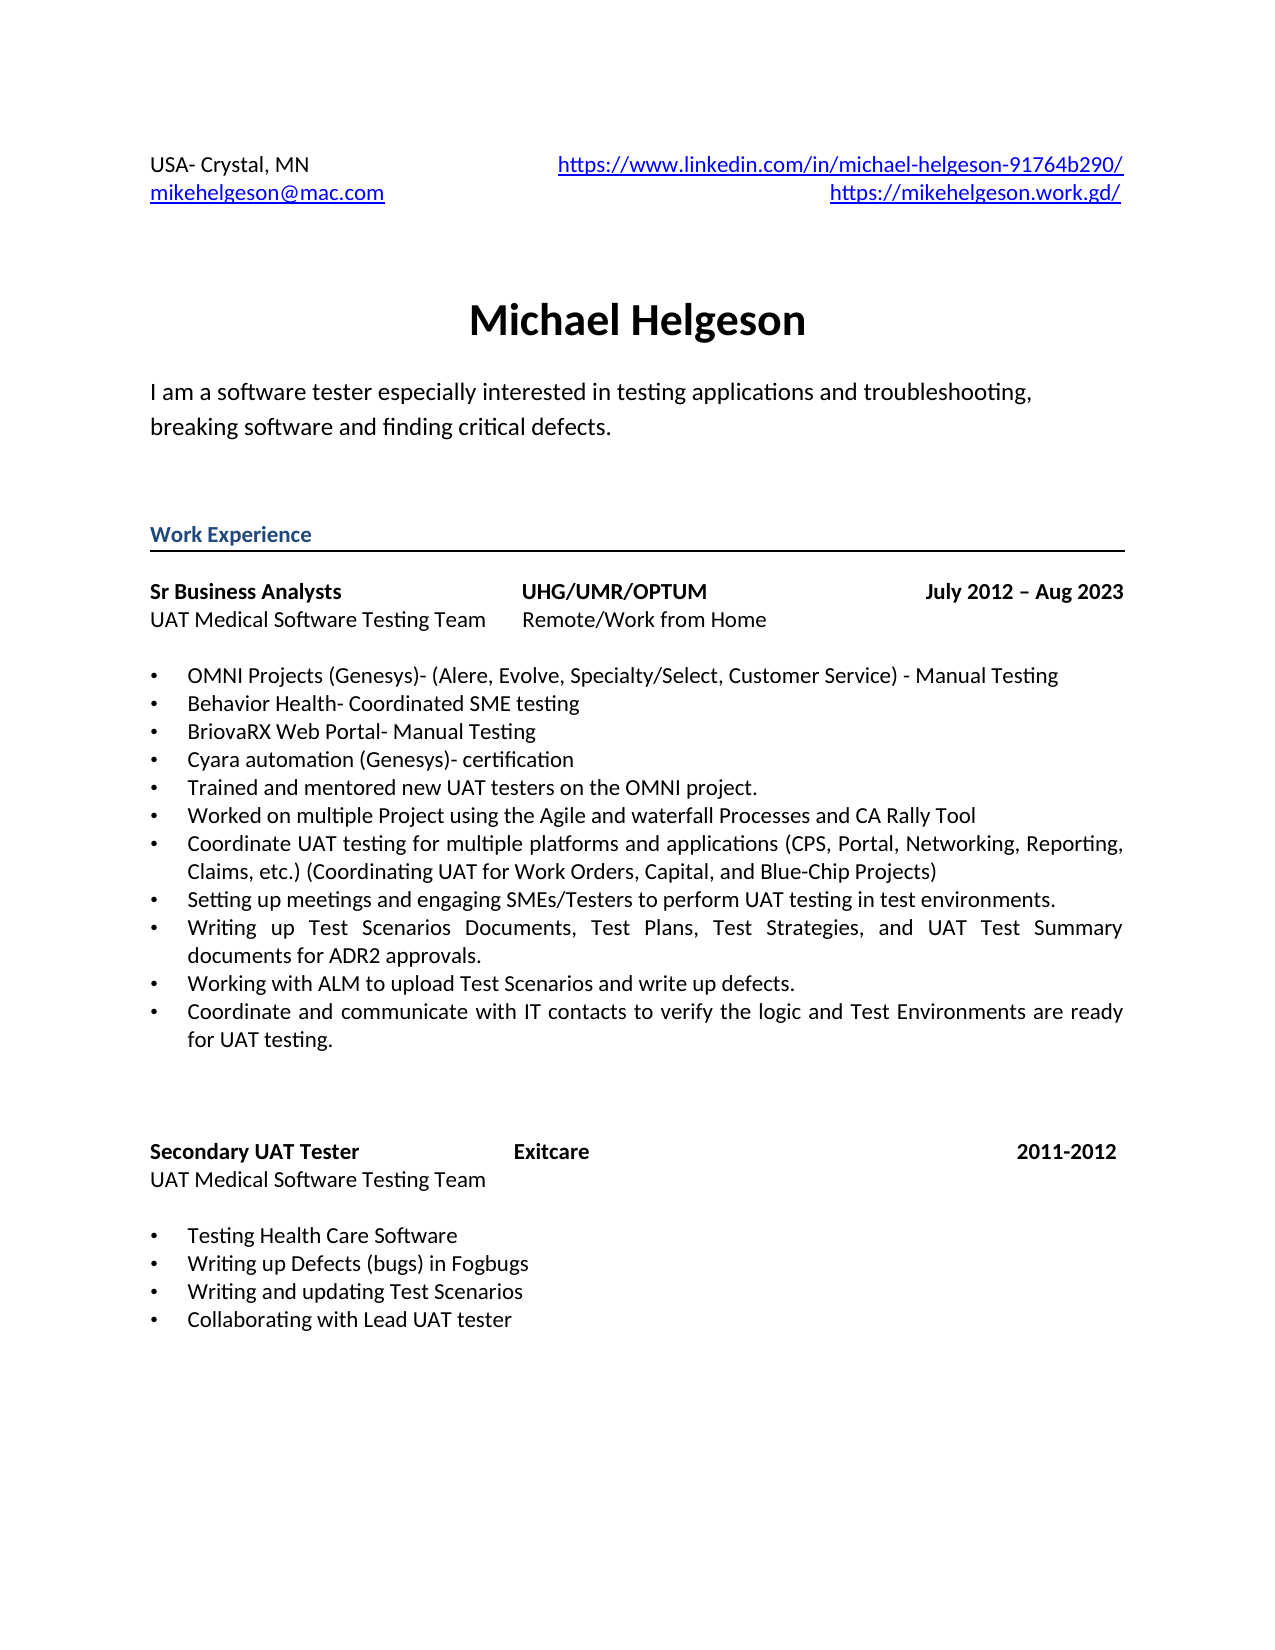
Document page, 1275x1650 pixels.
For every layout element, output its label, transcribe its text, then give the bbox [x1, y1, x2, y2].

list Setting up meetings and engaging SMEs/Testers to perform UAT testing in test environments. [150, 885, 1125, 913]
text Michael Helgeson [150, 291, 1125, 347]
text mikehelgeson@mac.com https://mikehelgeson.work.gd/ [150, 178, 1125, 206]
text UAT Medical Software Testing Team [150, 1165, 1125, 1193]
list BriovaRX Web Portal- Manual Testing [150, 717, 1125, 745]
list Writing up Defects (bugs) in Fogbugs [150, 1249, 1125, 1277]
list Trained and mentored new UAT testers on the OMNI project. [150, 773, 1125, 801]
text I am a software tester especially interested in testing applications and troubleshooting, breaking software and finding critical defects. [150, 376, 1125, 442]
list Collaborating with Lead UAT tester [150, 1305, 1125, 1333]
text UAT Medical Software Testing Team Remote/Work from Home [150, 605, 1125, 633]
list OMNI Projects (Genesys)- (Alere, Evolve, Specialty/Select, Customer Service) - Manual Testing [150, 661, 1125, 689]
list Writing up Test Scenarios Documents, Test Plans, Test Strategies, and UAT Test Summary documents for ADR2 approvals. [150, 913, 1125, 969]
text Secondary UAT Tester Exitcare 2011-2012 [150, 1137, 1125, 1165]
list Behavior Health- Coordinated SME testing [150, 689, 1125, 717]
list Working with ALM to upload Test Scenarios and write up defects. [150, 969, 1125, 997]
list Worked on multiple Project using the Agile and waterfall Processes and CA Rally Tool [150, 801, 1125, 829]
list Cyara automation (Genesys)- certification [150, 745, 1125, 773]
list Coordinate UAT testing for multiple platforms and applications (CPS, Portal, Networking, Reporting, Claims, etc.) (Coordinating UAT for Work Orders, Capital, and Blue-Chip Projects) [150, 829, 1125, 885]
text Sr Business Analysts UHG/UMR/OPTUM July 2012 – Aug 2023 [150, 577, 1125, 605]
list Writing and updating Test Scenarios [150, 1277, 1125, 1305]
list Testing Health Care Software [150, 1221, 1125, 1249]
text USA- Crystal, MN https://www.linkedin.com/in/michael-helgeson-91764b290/ [150, 150, 1125, 178]
text Work Experience [150, 520, 1125, 550]
list Coordinate and communicate with IT contacts to verify the logic and Test Environments are ready for UAT testing. [150, 997, 1125, 1053]
